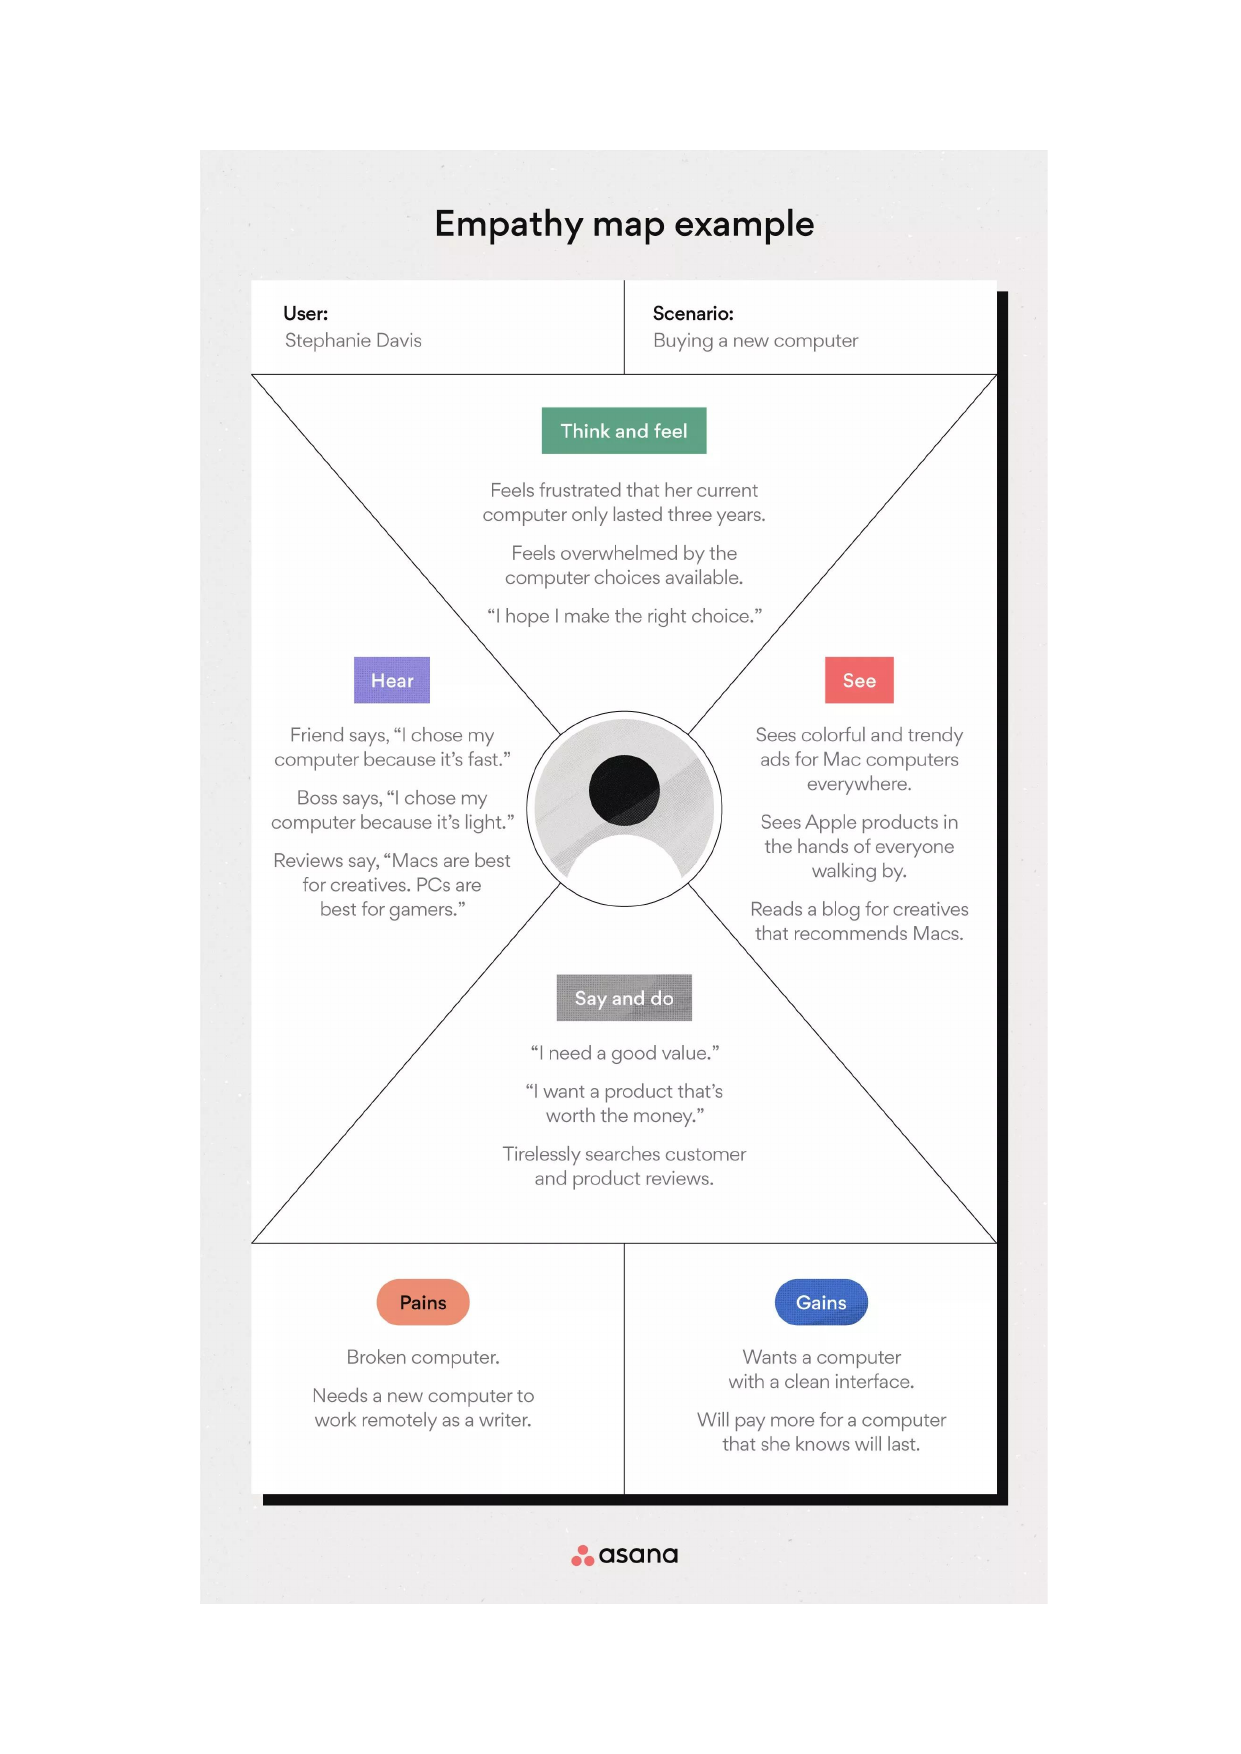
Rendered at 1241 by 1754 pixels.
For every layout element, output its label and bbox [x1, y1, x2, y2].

picture [200, 150, 1048, 1604]
